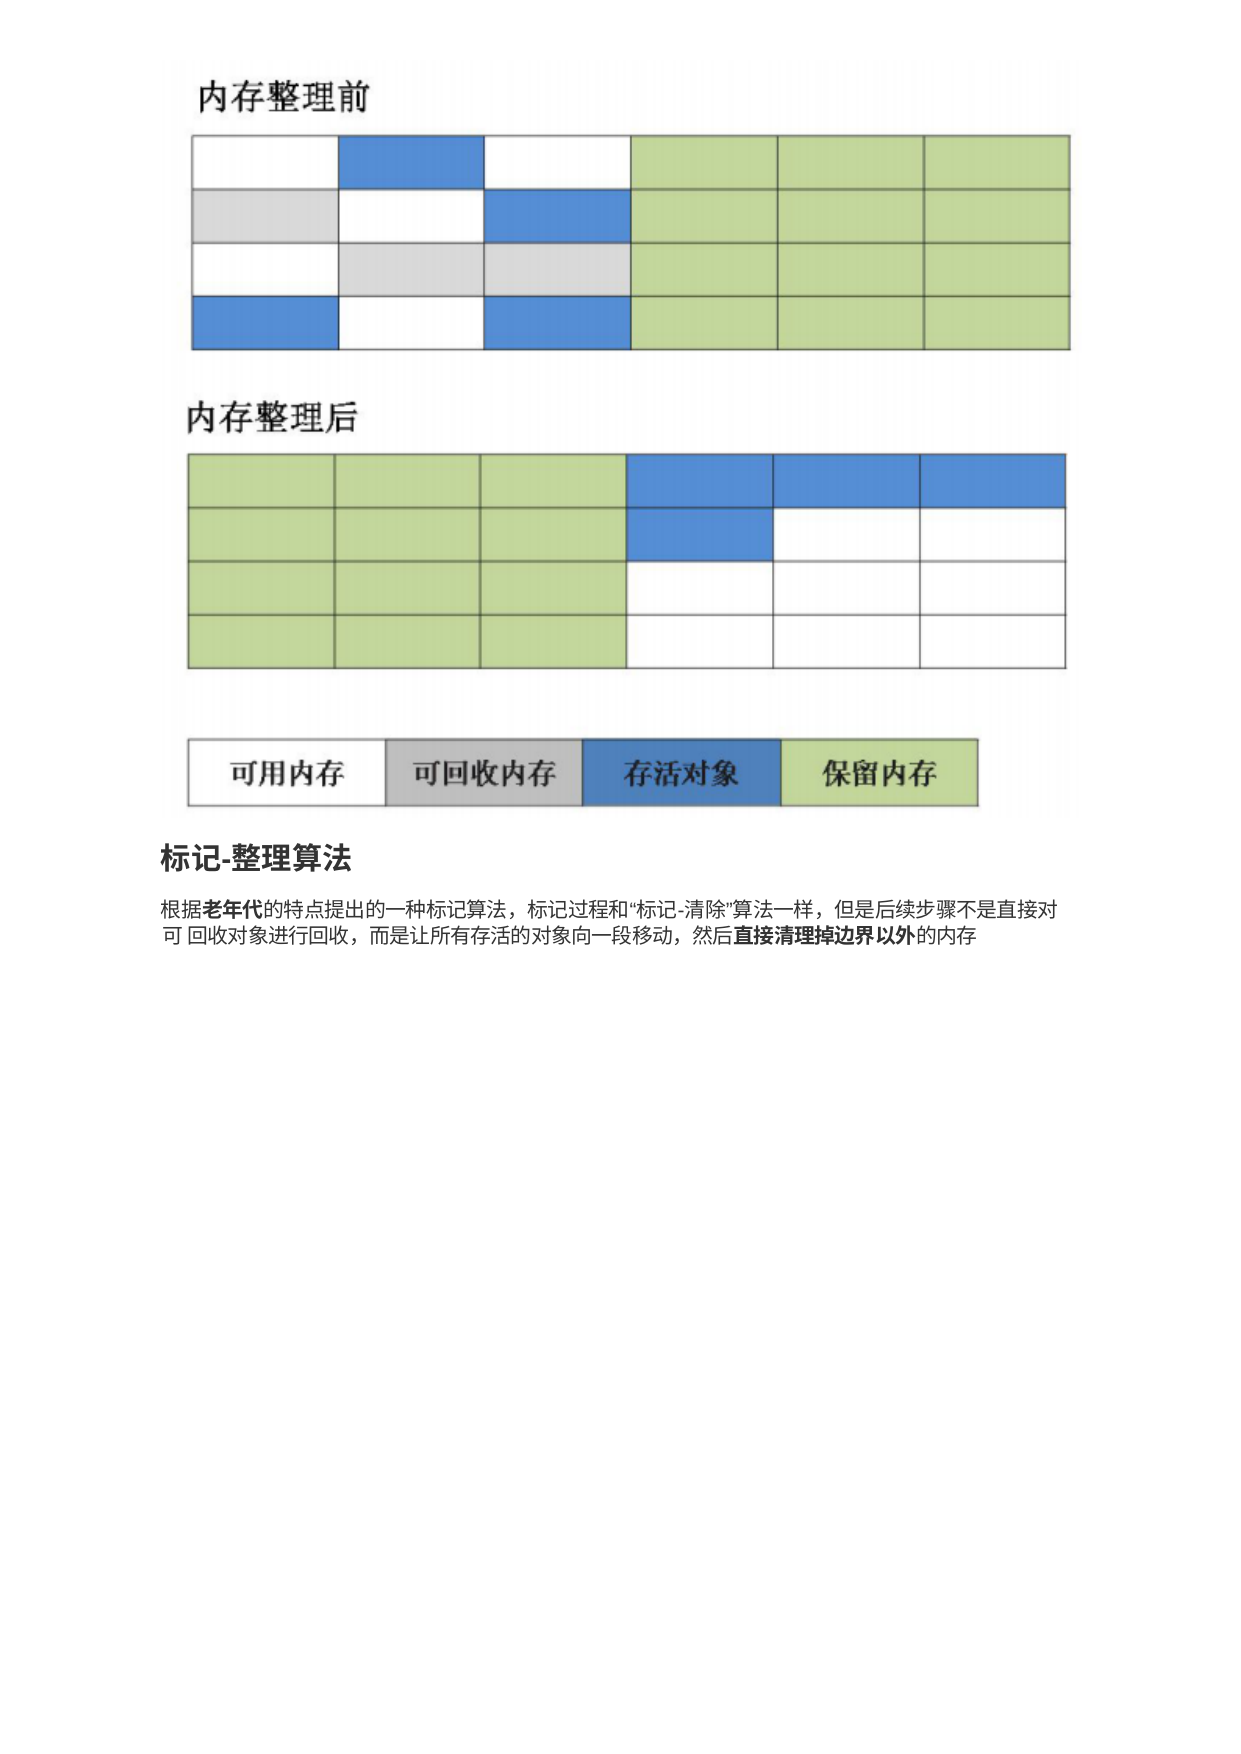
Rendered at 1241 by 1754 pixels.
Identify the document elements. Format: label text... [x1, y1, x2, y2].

text 根据老年代的特点提出的一种标记算法，标记过程和“标记-清除”算法一样，但是后续步骤不是直接对可 回收对象进行回收，而是让所有存活的对象向一段移动，然后直接清理掉边界以外的内存 [161, 897, 1076, 949]
picture [60, 60, 1182, 839]
picture [60, 877, 1182, 1696]
text 标记-整理算法 [60, 839, 1182, 877]
